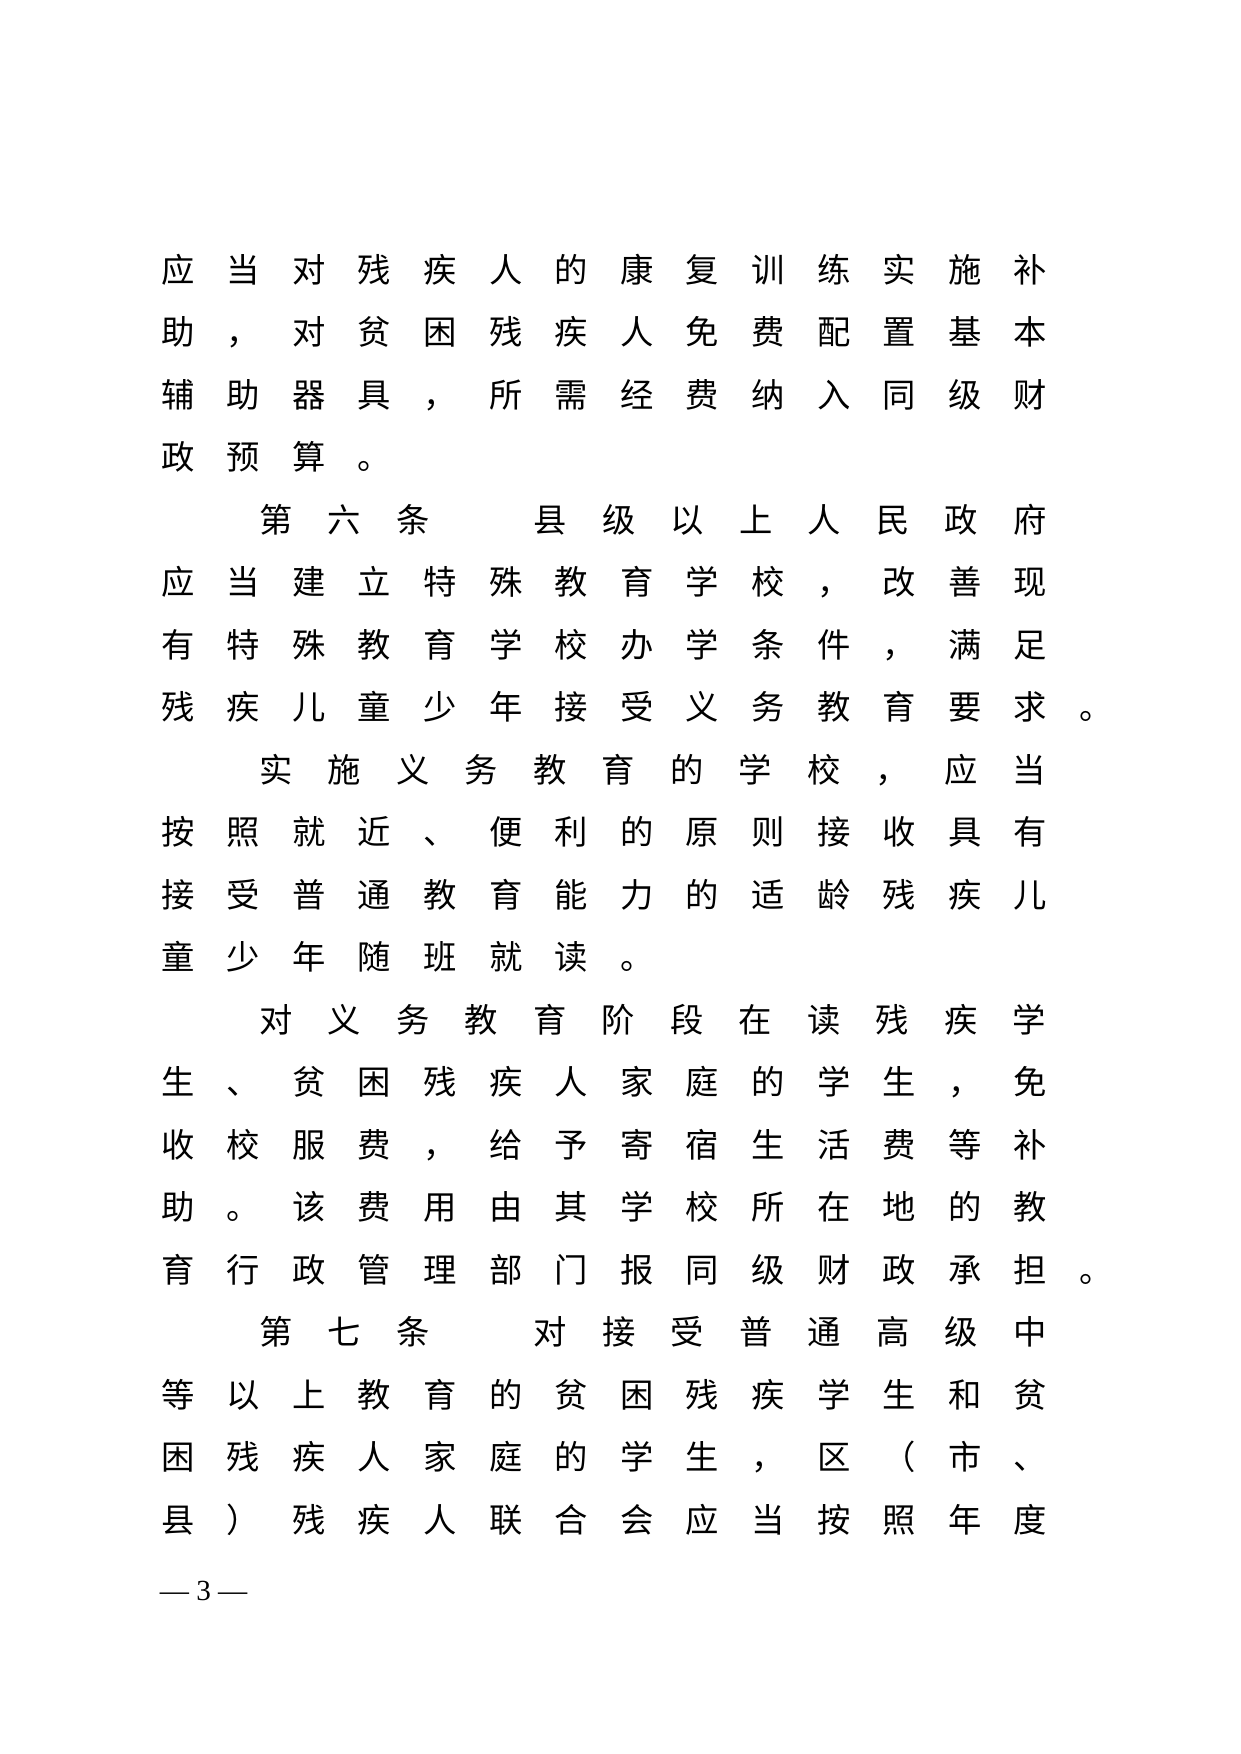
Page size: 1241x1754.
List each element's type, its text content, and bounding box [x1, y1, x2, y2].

text 对义务教育阶段在读残疾学生、贫困残疾人家庭的学生，免收校服费，给予寄宿生活费等补助。该费用由其学校所在地的教育行政管理部门报同级财政承担。 [161, 986, 1079, 1299]
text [161, 236, 1079, 486]
text 实施义务教育的学校，应当按照就近、便利的原则接收具有接受普通教育能力的适龄残疾儿童少年随班就读。 [161, 736, 1079, 986]
text 第六条 县级以上人民政府应当建立特殊教育学校，改善现有特殊教育学校办学条件，满足残疾儿童少年接受义务教育要求。 [161, 486, 1079, 736]
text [161, 1299, 1079, 1549]
